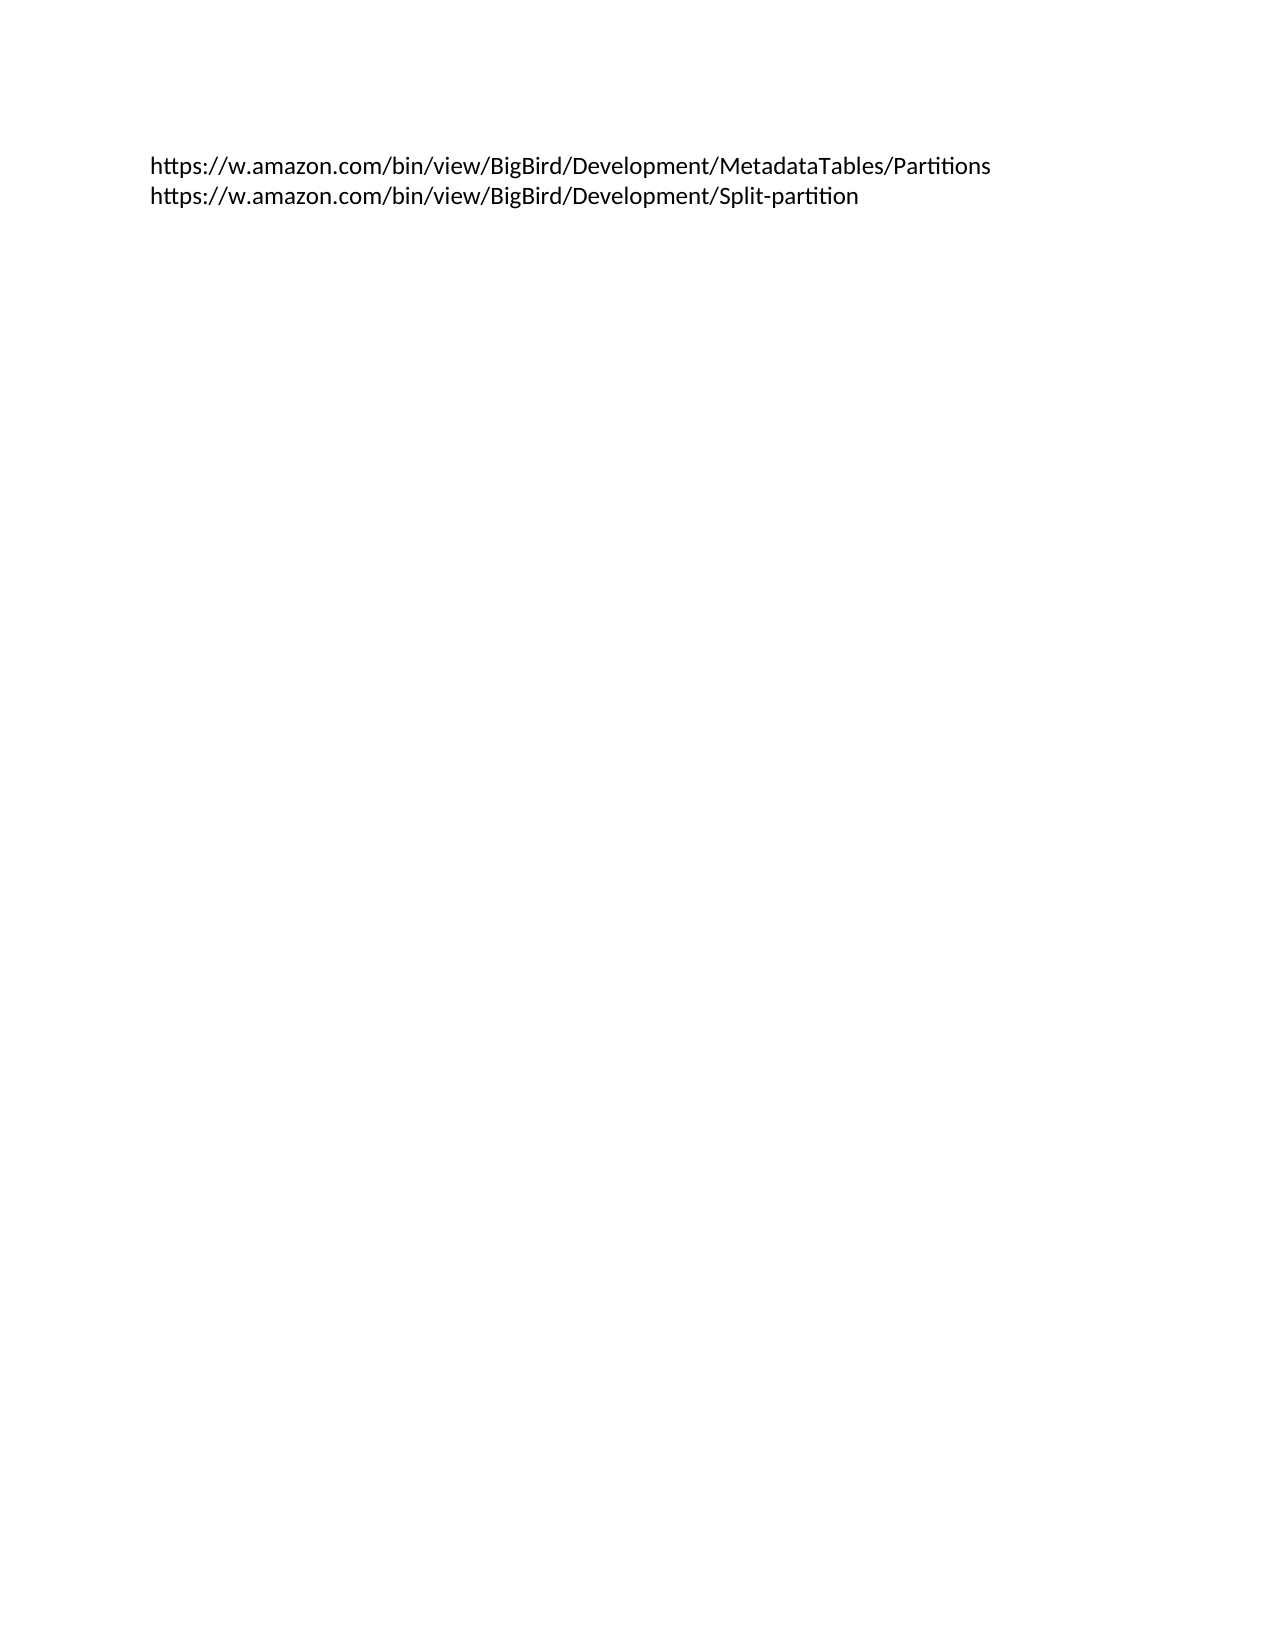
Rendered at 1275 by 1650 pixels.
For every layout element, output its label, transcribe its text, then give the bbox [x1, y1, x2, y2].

text https://w.amazon.com/bin/view/BigBird/Development/Split-partition [150, 181, 1125, 211]
text https://w.amazon.com/bin/view/BigBird/Development/MetadataTables/Partitions [150, 150, 1125, 181]
